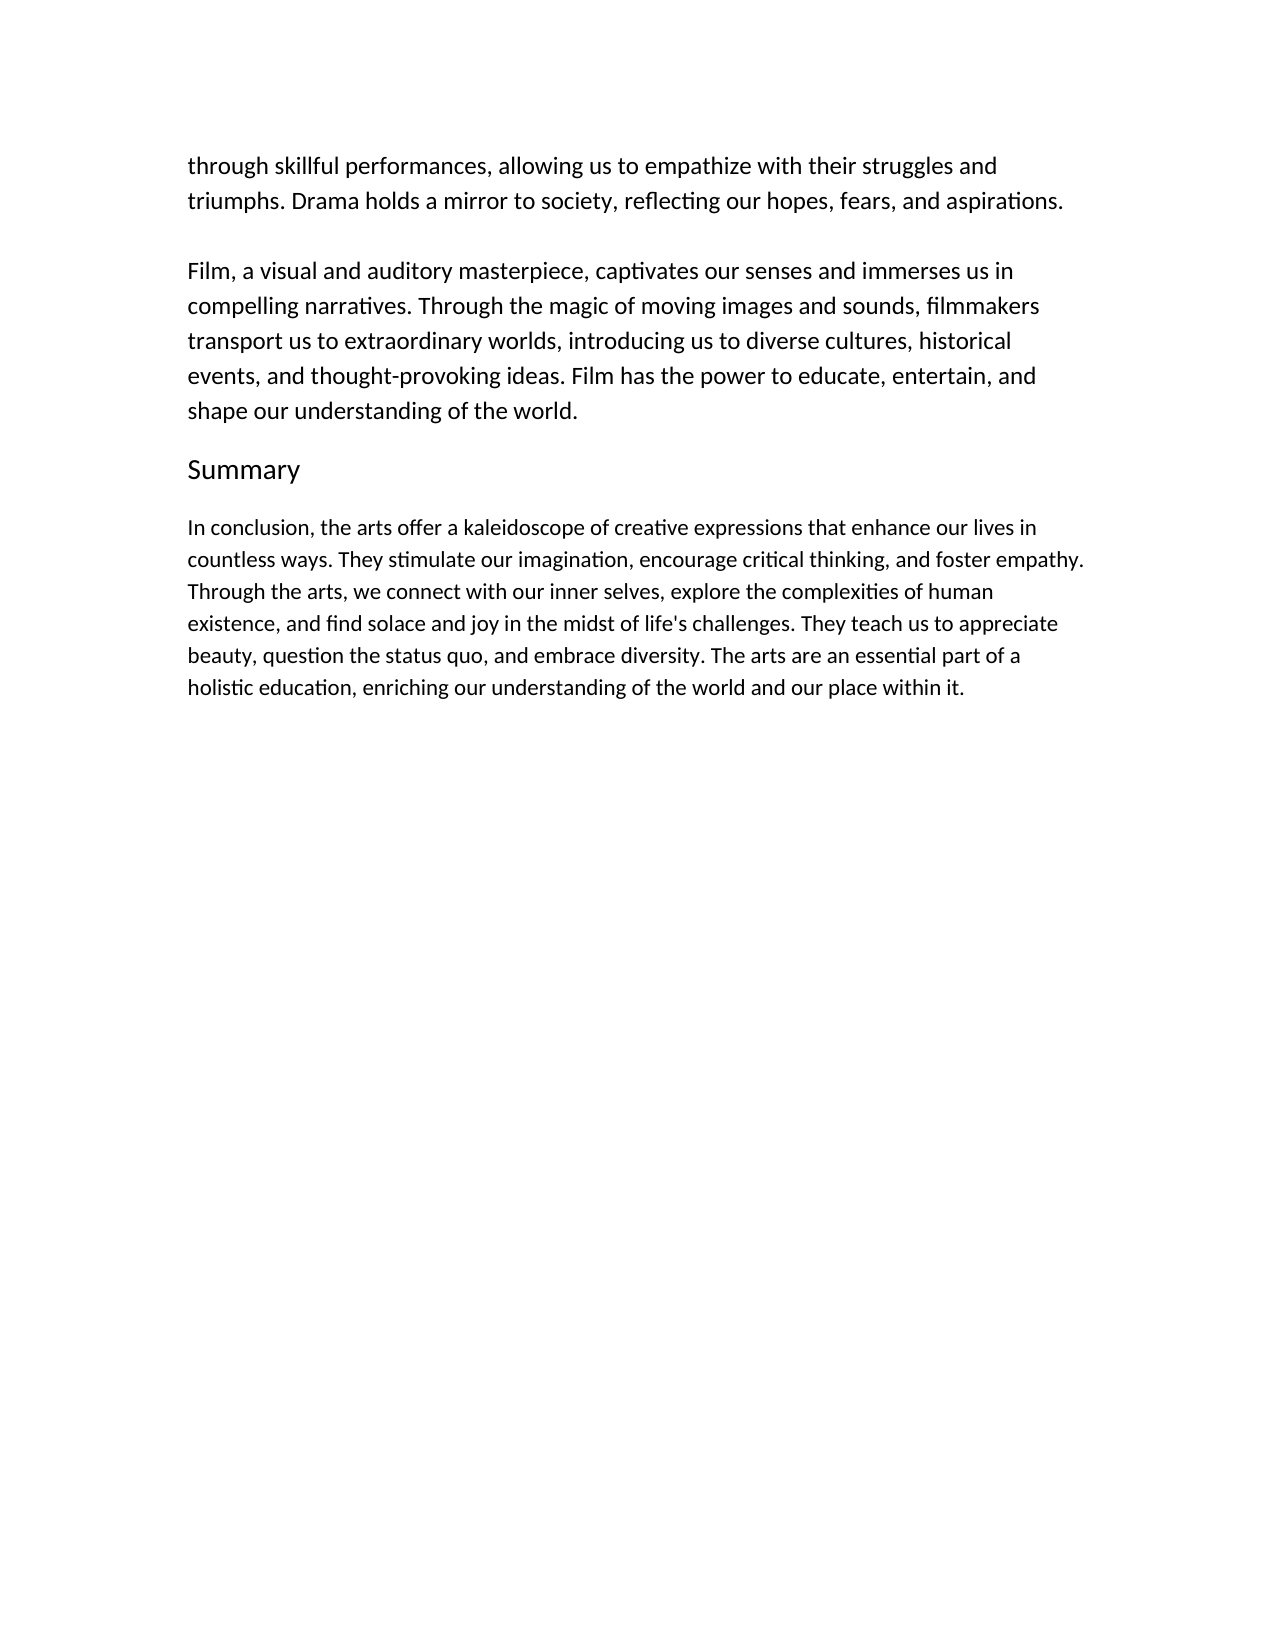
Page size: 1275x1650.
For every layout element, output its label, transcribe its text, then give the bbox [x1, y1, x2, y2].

text In conclusion, the arts offer a kaleidoscope of creative expressions that enhance our lives in countless ways. They stimulate our imagination, encourage critical thinking, and foster empathy. Through the arts, we connect with our inner selves, explore the complexities of human existence, and find solace and joy in the midst of life's challenges. They teach us to appreciate beauty, question the status quo, and embrace diversity. The arts are an essential part of a holistic education, enriching our understanding of the world and our place within it. [187, 513, 1087, 702]
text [187, 150, 1087, 426]
text Summary [187, 451, 1087, 486]
